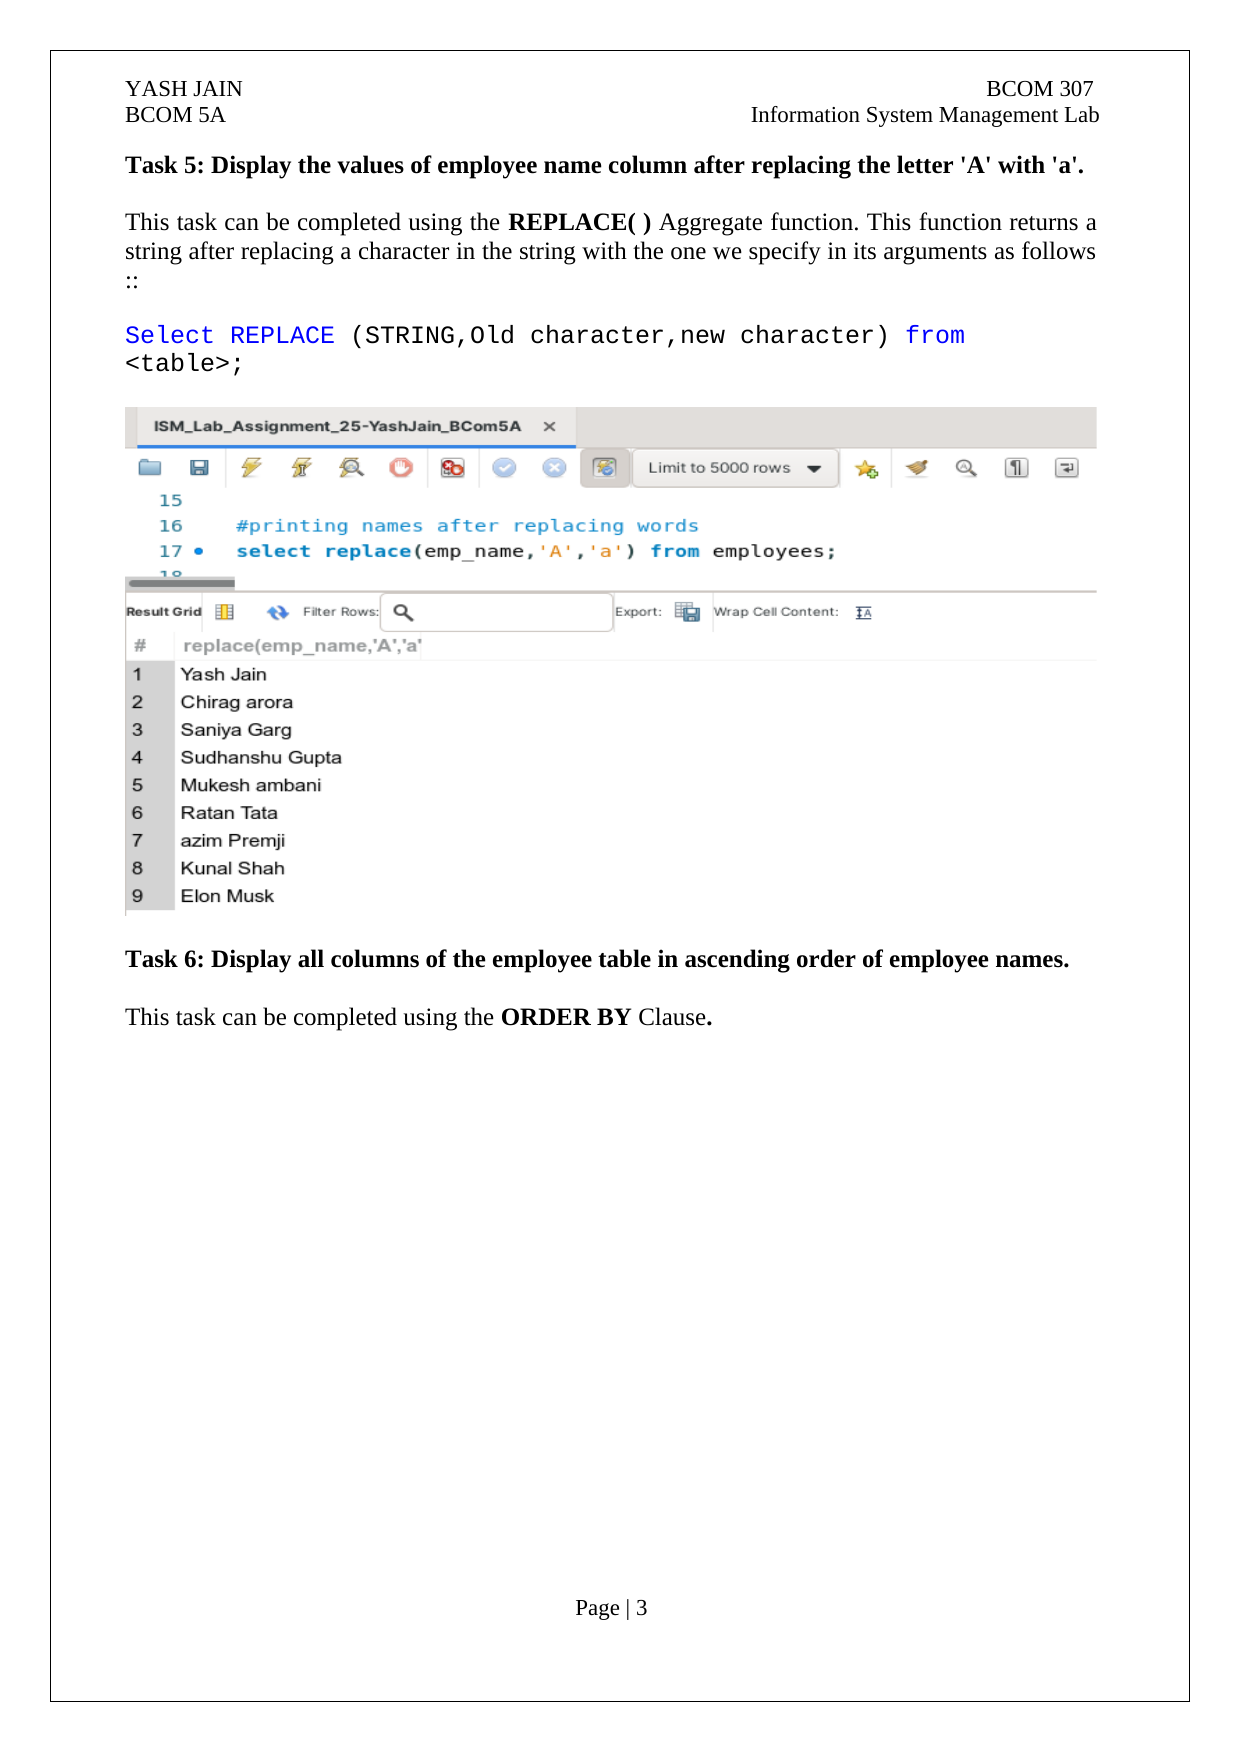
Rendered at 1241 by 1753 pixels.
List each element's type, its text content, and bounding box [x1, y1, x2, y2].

text Task 5: Display the values of employee name column after replacing the letter 'A' with 'a'. [125, 150, 1097, 179]
text Task 6: Display all columns of the employee table in ascending order of employee names. [125, 944, 1097, 973]
text Select REPLACE (STRING,Old character,new character) from <table>; [125, 322, 1097, 379]
text This task can be completed using the ORDER BY Clause. [125, 1002, 1097, 1030]
picture [125, 407, 1097, 916]
text This task can be completed using the REPLACE( ) Aggregate function. This function returns a string after replacing a character in the string with the one we specify in its arguments as follows :: [125, 207, 1097, 294]
